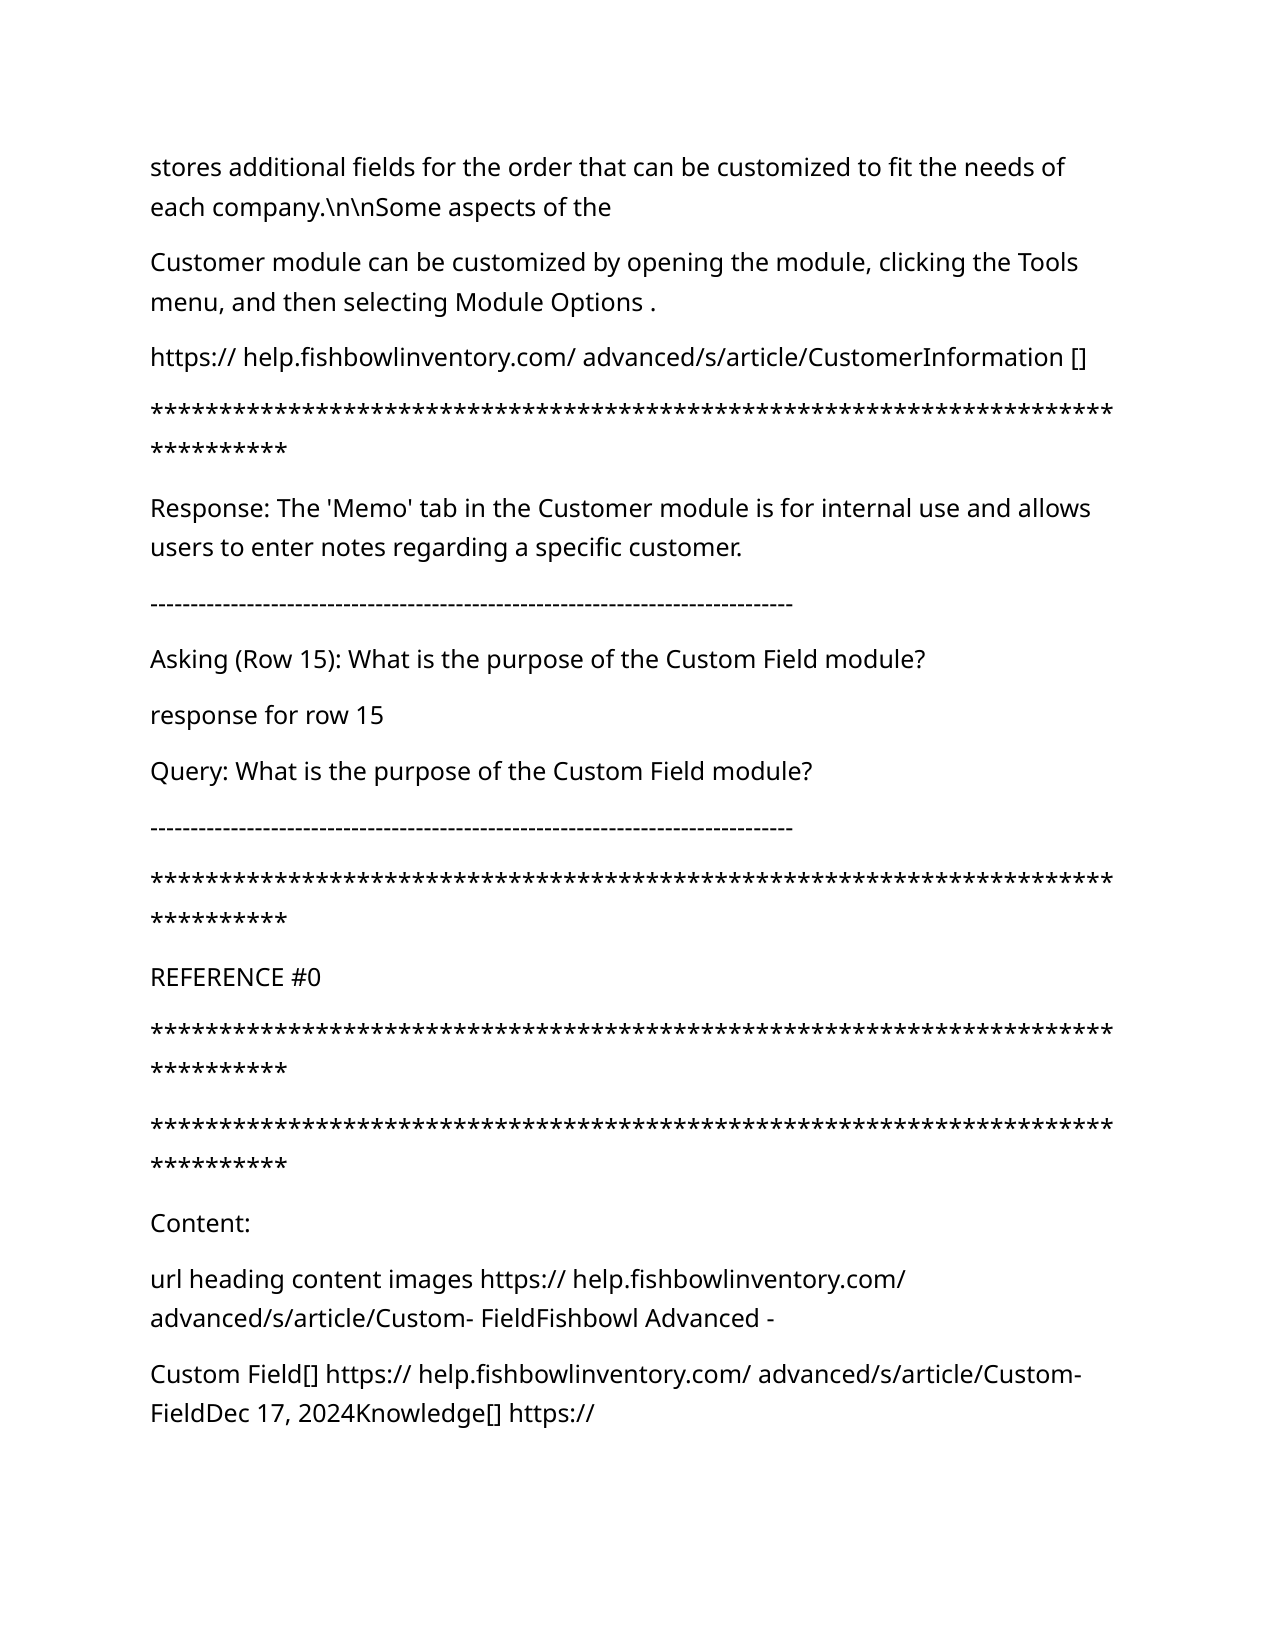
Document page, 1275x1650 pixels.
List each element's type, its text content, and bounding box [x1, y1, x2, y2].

text Custom Field[] https:// help.fishbowlinventory.com/ advanced/s/article/Custom- FieldDec 17, 2024Knowledge[] https:// [150, 1357, 1125, 1430]
text ******************************************************************************** [150, 865, 1125, 938]
text ******************************************************************************** [150, 1016, 1125, 1089]
text -------------------------------------------------------------------------------- [150, 809, 1125, 843]
text Query: What is the purpose of the Custom Field module? [150, 753, 1125, 787]
text Asking (Row 15): What is the purpose of the Custom Field module? [150, 642, 1125, 676]
text REFERENCE #0 [150, 960, 1125, 994]
text url heading content images https:// help.fishbowlinventory.com/ advanced/s/article/Custom- FieldFishbowl Advanced - [150, 1262, 1125, 1335]
text ******************************************************************************** [150, 396, 1125, 469]
text https:// help.fishbowlinventory.com/ advanced/s/article/CustomerInformation [] [150, 340, 1125, 374]
text Customer module can be customized by opening the module, clicking the Tools menu, and then selecting Module Options . [150, 245, 1125, 318]
text stores additional fields for the order that can be customized to fit the needs of each company.\n\nSome aspects of the [150, 150, 1125, 223]
text response for row 15 [150, 697, 1125, 732]
text Content: [150, 1206, 1125, 1240]
text ******************************************************************************** [150, 1111, 1125, 1184]
text -------------------------------------------------------------------------------- [150, 586, 1125, 620]
text Response: The 'Memo' tab in the Customer module is for internal use and allows users to enter notes regarding a specific customer. [150, 491, 1125, 564]
